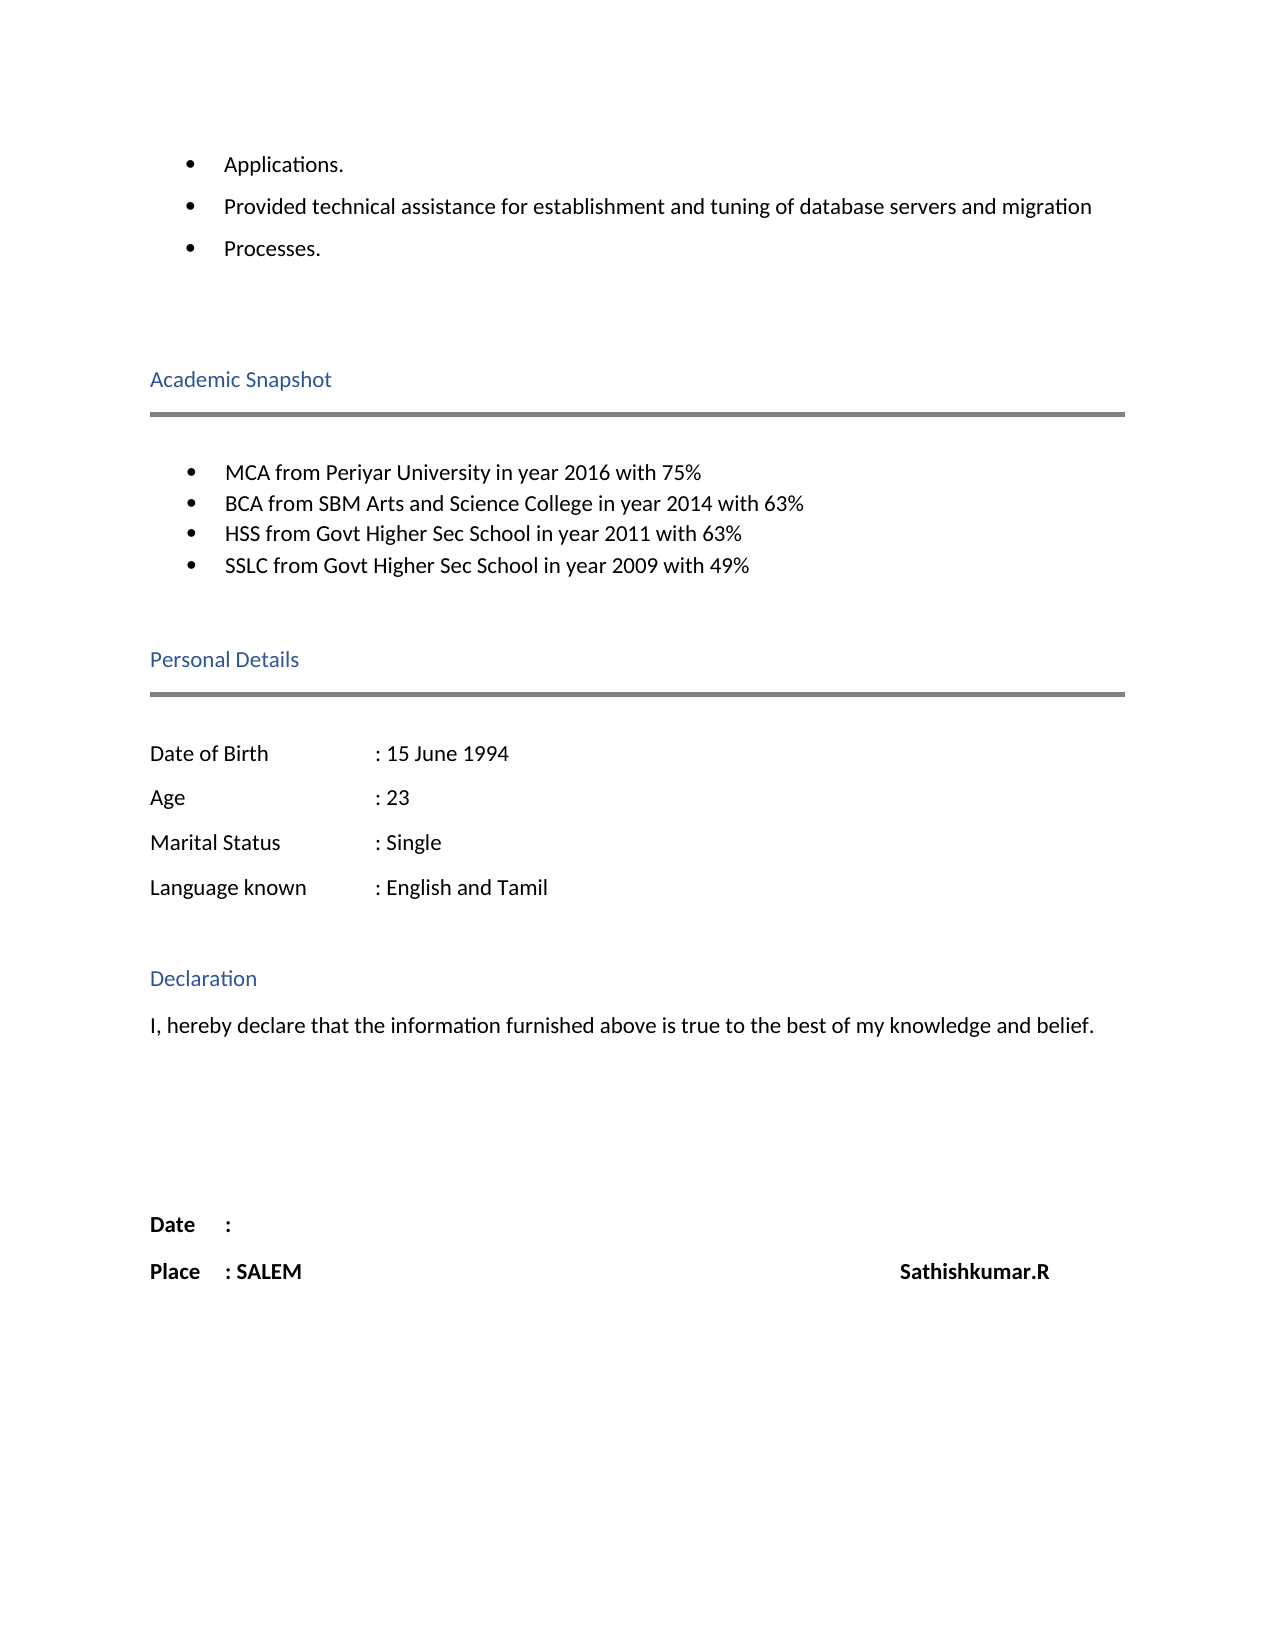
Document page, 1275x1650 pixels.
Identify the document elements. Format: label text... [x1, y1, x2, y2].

text I, hereby declare that the information furnished above is true to the best of my knowledge and belief. [150, 1011, 1125, 1039]
list Processes. [186, 234, 1125, 262]
list HSS from Govt Higher Sec School in year 2011 with 63% [187, 519, 1125, 547]
list MCA from Periyar University in year 2016 with 75% [187, 458, 1125, 487]
text Language known : English and Tamil [150, 873, 1125, 901]
text Marital Status : Single [150, 828, 1125, 856]
text Date : [150, 1210, 1125, 1238]
list Applications. [186, 150, 1125, 178]
text Personal Details [150, 645, 1125, 673]
text Academic Snapshot [150, 365, 1125, 393]
text Date of Birth : 15 June 1994 [150, 739, 1125, 767]
text Place : SALEM Sathishkumar.R [150, 1257, 1125, 1285]
list Provided technical assistance for establishment and tuning of database servers and migration [186, 192, 1125, 220]
text Age : 23 [150, 783, 1125, 811]
text Declaration [150, 964, 1125, 992]
list SSLC from Govt Higher Sec School in year 2009 with 49% [187, 551, 1125, 579]
list BCA from SBM Arts and Science College in year 2014 with 63% [187, 489, 1125, 517]
